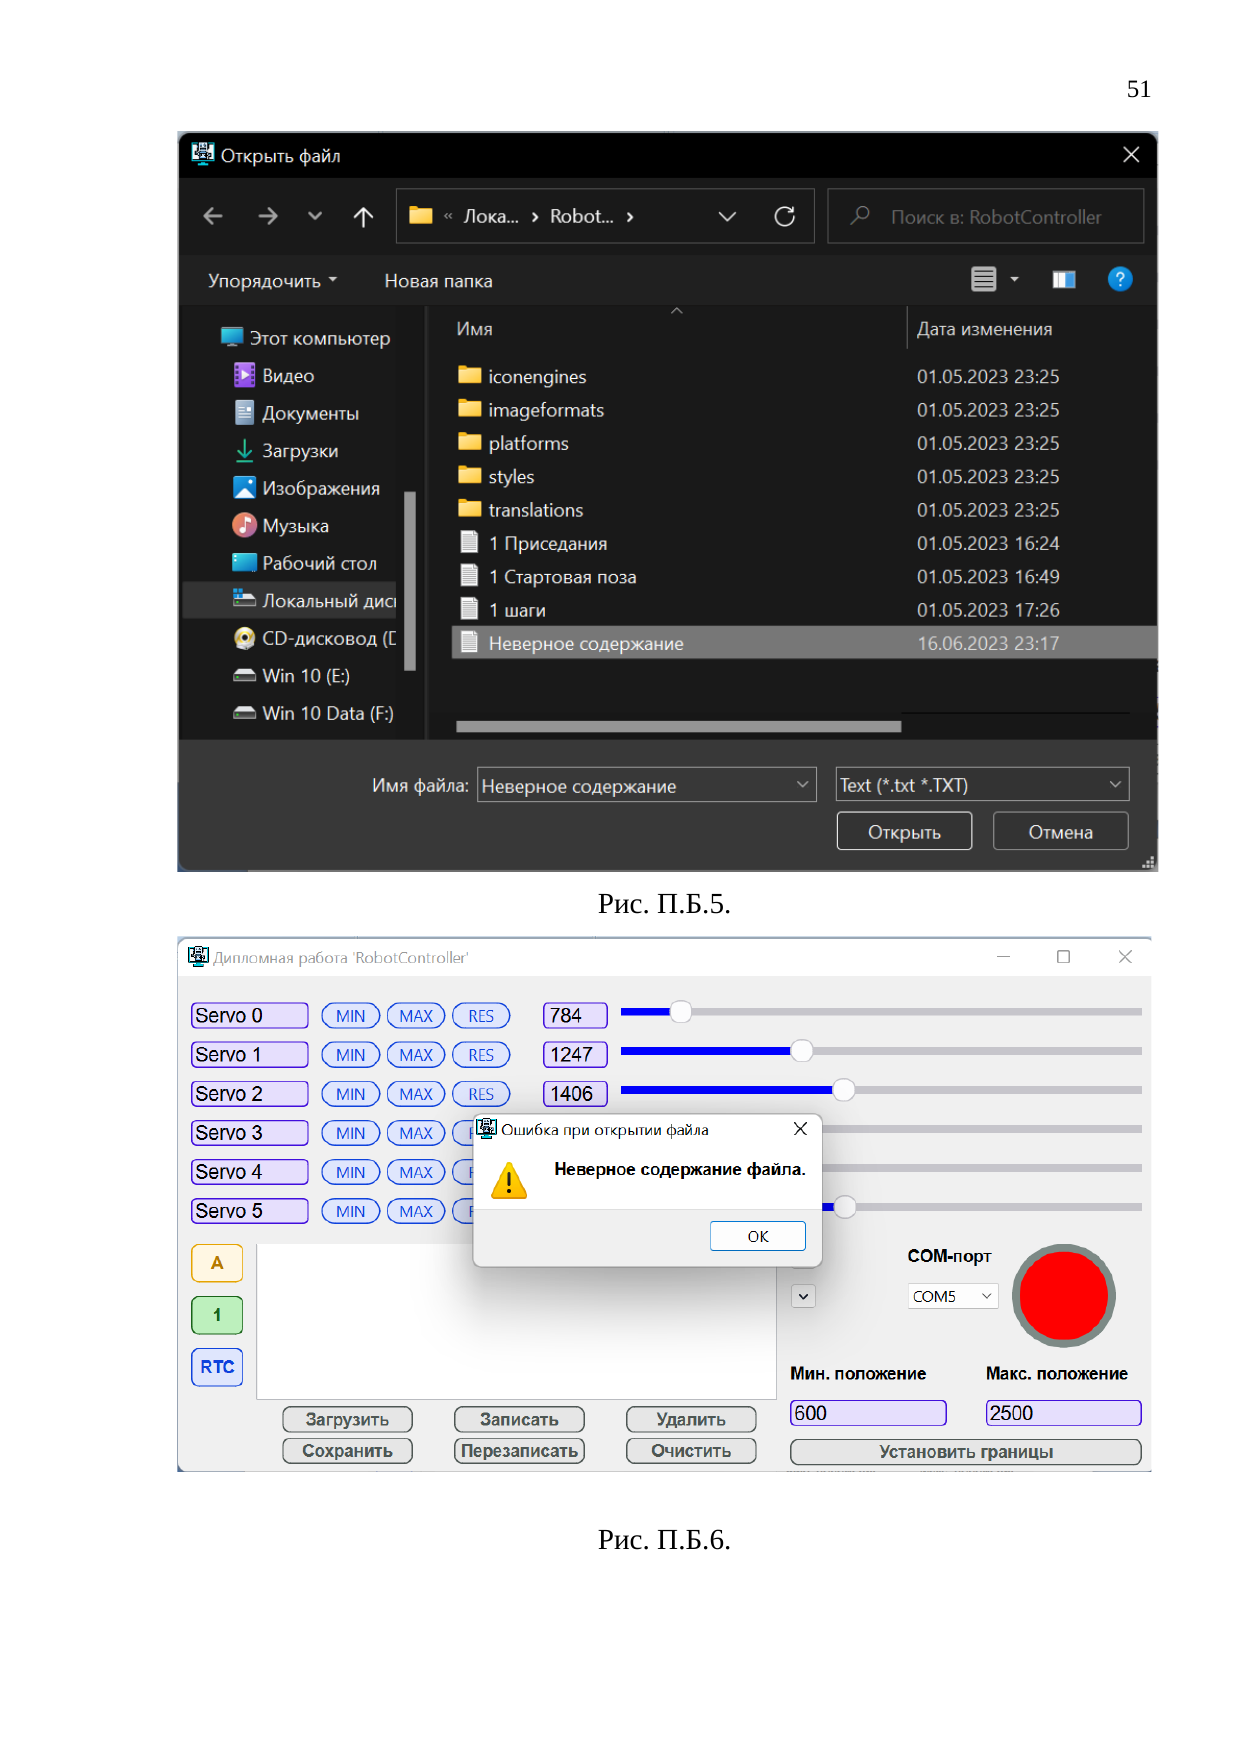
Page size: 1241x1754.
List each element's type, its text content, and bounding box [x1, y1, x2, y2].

text Рис. П.Б.5. [177, 886, 1152, 920]
picture [177, 936, 1152, 1472]
text Рис. П.Б.6. [177, 1522, 1152, 1556]
picture [177, 131, 1159, 872]
